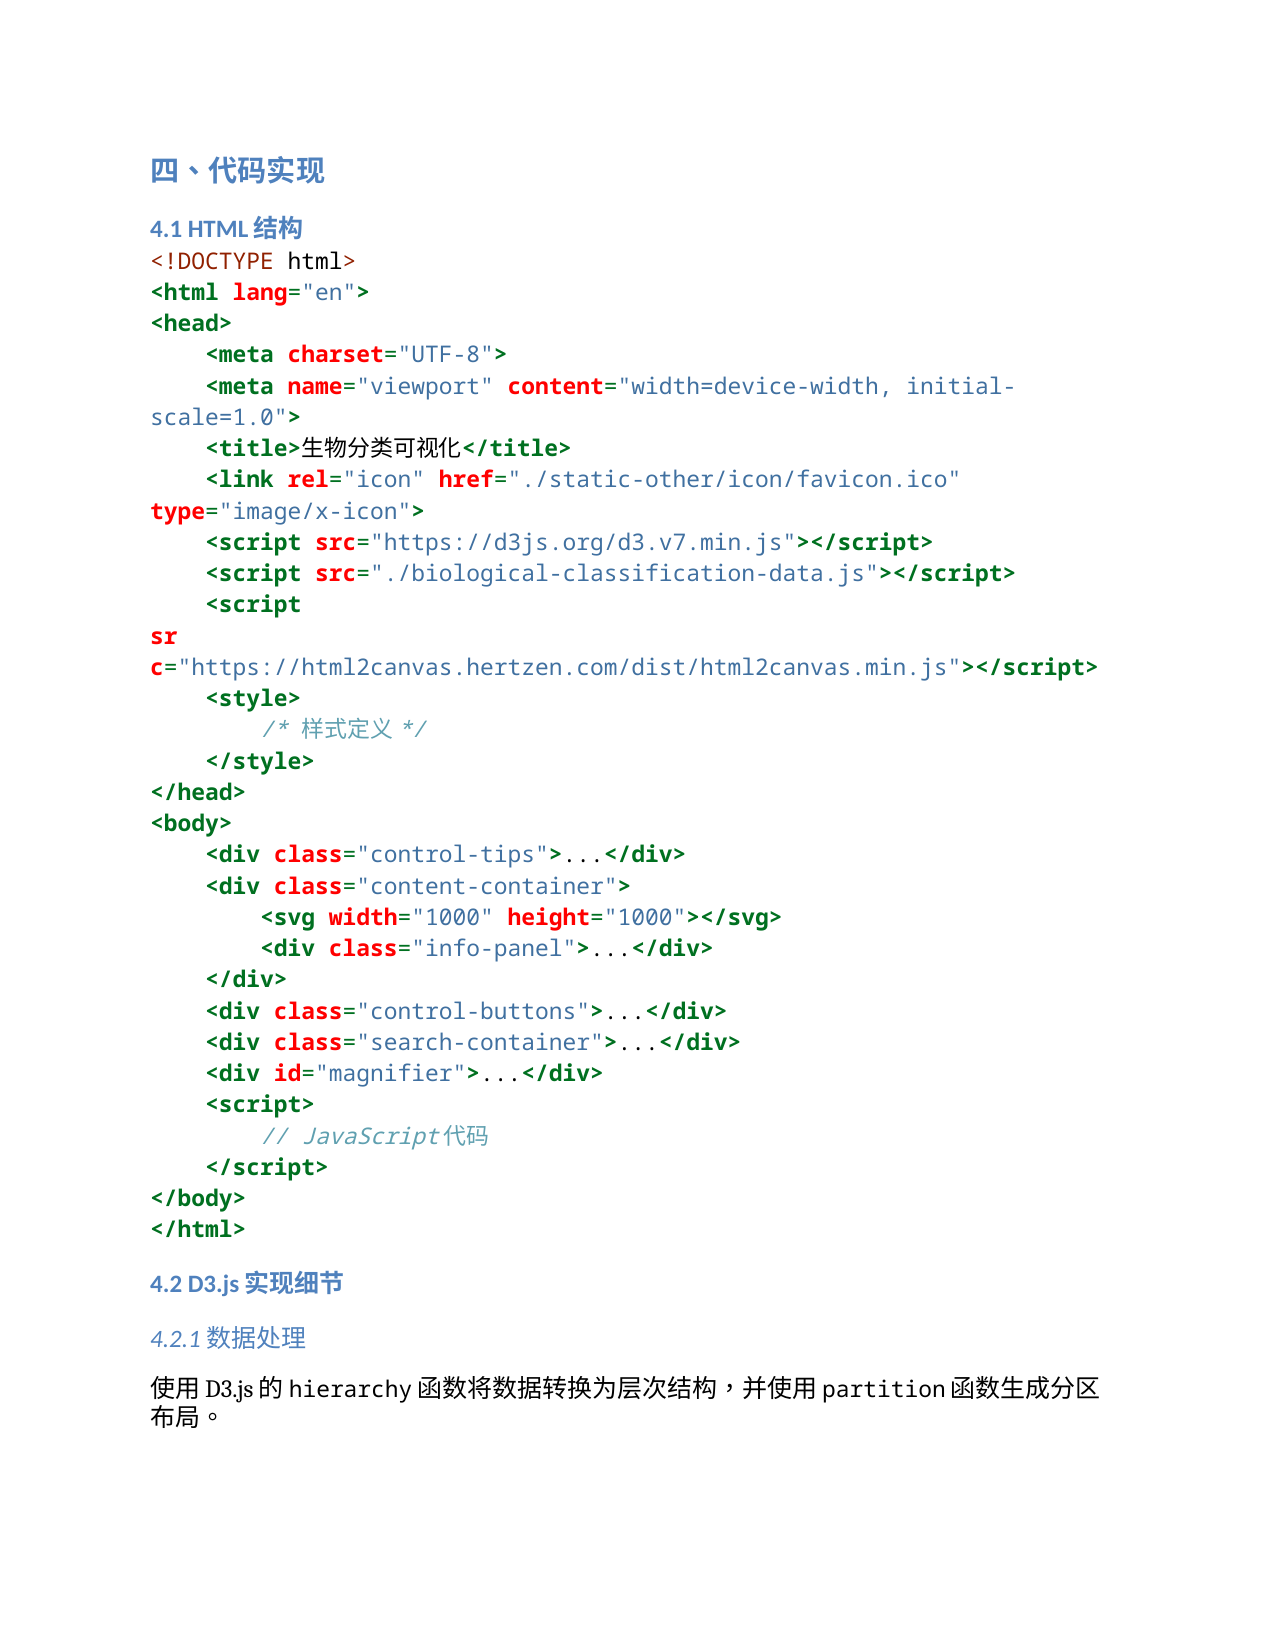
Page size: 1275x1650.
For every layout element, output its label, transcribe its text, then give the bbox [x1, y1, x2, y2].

subtitle 4.1 HTML结构 [150, 211, 1125, 244]
text <!DOCTYPE html> <html lang="en"> <head> <meta charset="UTF-8"> <meta name="viewport" content="width=device-width, initial-scale=1.0"> <title>生物分类可视化</title> <link rel="icon" href="./static-other/icon/favicon.ico" type="image/x-icon"> <script src="https://d3js.org/d3.v7.min.js"></script> <script src="./biological-classification-data.js"></script> <script src="https://html2canvas.hertzen.com/dist/html2canvas.min.js"></script> <style> /* 样式定义 */ </style> </head> <body> <div class="control-tips">...</div> <div class="content-container"> <svg width="1000" height="1000"></svg> <div class="info-panel">...</div> </div> <div class="control-buttons">...</div> <div class="search-container">...</div> <div id="magnifier">...</div> <script> // JavaScript代码 </script> </body> </html> [150, 244, 1125, 1244]
subtitle 四、代码实现 [150, 150, 1125, 190]
subtitle 4.2.1 数据处理 [150, 1320, 1125, 1354]
subtitle 4.2 D3.js实现细节 [150, 1265, 1125, 1299]
text 使用D3.js的hierarchy函数将数据转换为层次结构，并使用partition函数生成分区布局。 [150, 1373, 1125, 1433]
